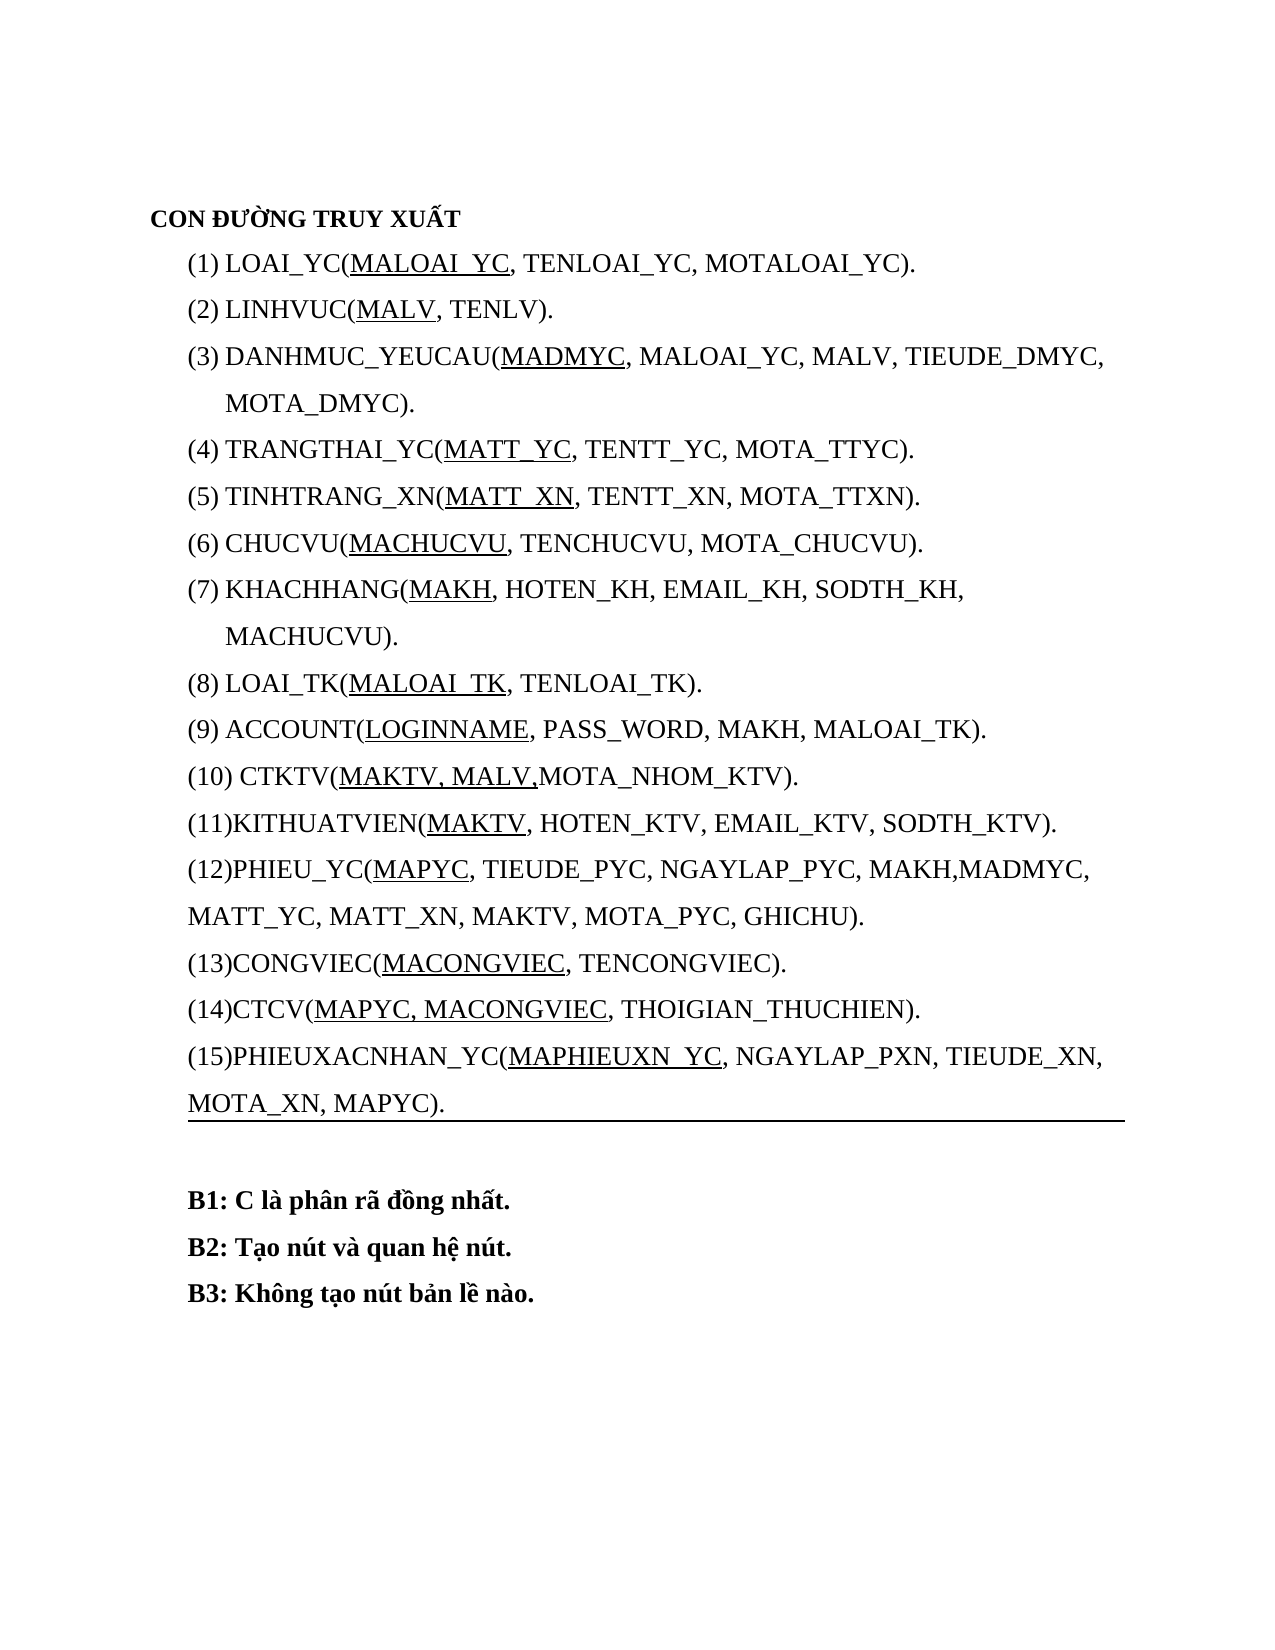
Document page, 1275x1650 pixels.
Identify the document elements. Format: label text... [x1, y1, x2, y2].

text (13)CONGVIEC(MACONGVIEC, TENCONGVIEC). [150, 947, 1125, 978]
list TINHTRANG_XN(MATT_XN, TENTT_XN, MOTA_TTXN). [187, 480, 1125, 511]
list LINHVUC(MALV, TENLV). [187, 294, 1125, 325]
text CON ĐƯỜNG TRUY XUẤT [150, 204, 1125, 233]
list CHUCVU(MACHUCVU, TENCHUCVU, MOTA_CHUCVU). [187, 527, 1125, 558]
text (14)CTCV(MAPYC, MACONGVIEC, THOIGIAN_THUCHIEN). [150, 994, 1125, 1025]
list DANHMUC_YEUCAU(MADMYC, MALOAI_YC, MALV, TIEUDE_DMYC, MOTA_DMYC). [187, 340, 1125, 418]
text B2: Tạo nút và quan hệ nút. [187, 1231, 1125, 1262]
text (10) CTKTV(MAKTV, MALV,MOTA_NHOM_KTV). [187, 760, 1125, 791]
list TRANGTHAI_YC(MATT_YC, TENTT_YC, MOTA_TTYC). [187, 434, 1125, 465]
list KHACHHANG(MAKH, HOTEN_KH, EMAIL_KH, SODTH_KH, MACHUCVU). [187, 574, 1125, 651]
text B1: C là phân rã đồng nhất. [187, 1184, 1125, 1215]
list LOAI_YC(MALOAI_YC, TENLOAI_YC, MOTALOAI_YC). [187, 247, 1125, 278]
text (11)KITHUATVIEN(MAKTV, HOTEN_KTV, EMAIL_KTV, SODTH_KTV). [187, 807, 1125, 838]
text (12)PHIEU_YC(MAPYC, TIEUDE_PYC, NGAYLAP_PYC, MAKH,MADMYC, MATT_YC, MATT_XN, MAKTV, MOTA_PYC, GHICHU). [187, 854, 1125, 931]
text (15)PHIEUXACNHAN_YC(MAPHIEUXN_YC, NGAYLAP_PXN, TIEUDE_XN, MOTA_XN, MAPYC). [187, 1040, 1125, 1122]
text B3: Không tạo nút bản lề nào. [187, 1277, 1125, 1308]
list ACCOUNT(LOGINNAME, PASS_WORD, MAKH, MALOAI_TK). [187, 714, 1125, 745]
list LOAI_TK(MALOAI_TK, TENLOAI_TK). [187, 667, 1125, 698]
